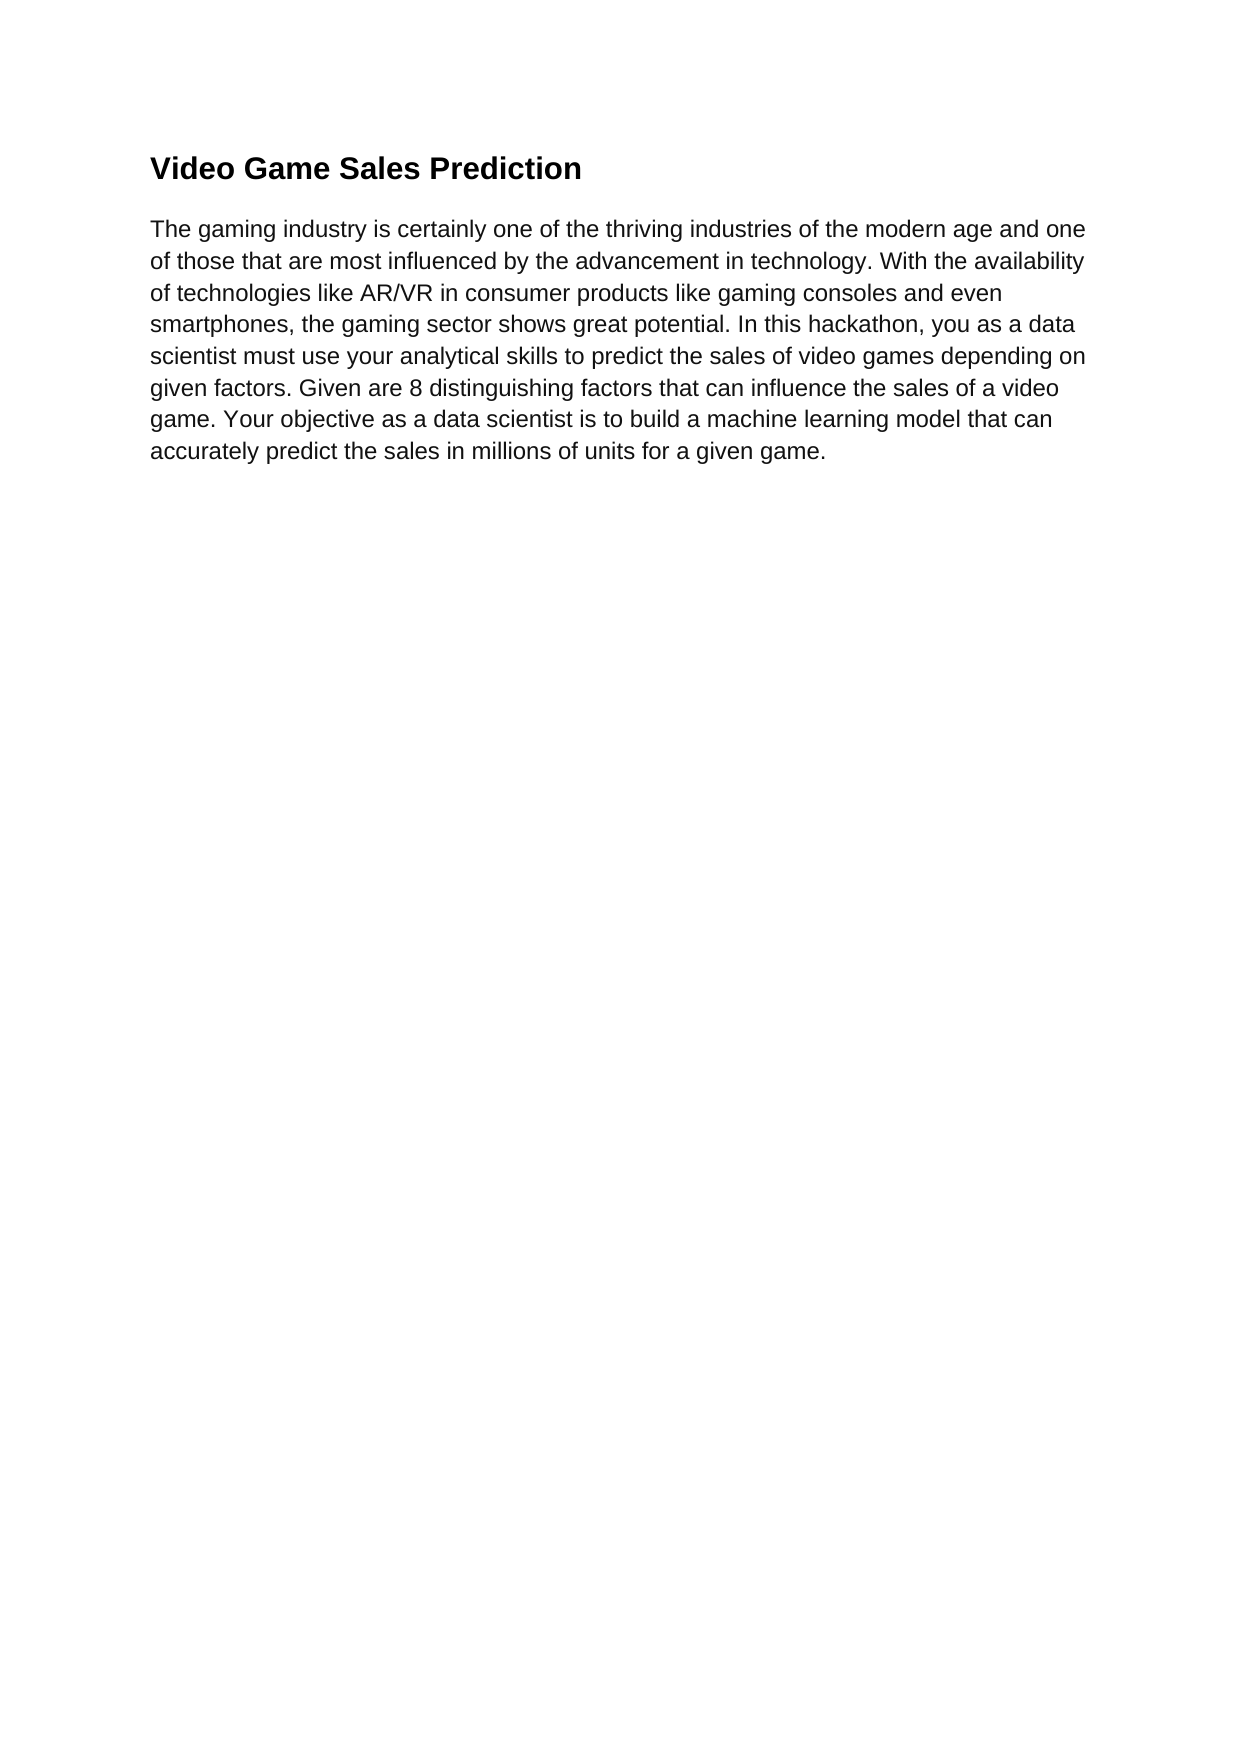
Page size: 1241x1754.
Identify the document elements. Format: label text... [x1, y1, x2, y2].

text The gaming industry is certainly one of the thriving industries of the modern age and one of those that are most influenced by the advancement in technology. With the availability of technologies like AR/VR in consumer products like gaming consoles and even smartphones, the gaming sector shows great potential. In this hackathon, you as a data scientist must use your analytical skills to predict the sales of video games depending on given factors. Given are 8 distinguishing factors that can influence the sales of a video game. Your objective as a data scientist is to build a machine learning model that can accurately predict the sales in millions of units for a given game. [150, 215, 1090, 464]
text Video Game Sales Prediction [150, 150, 1090, 186]
